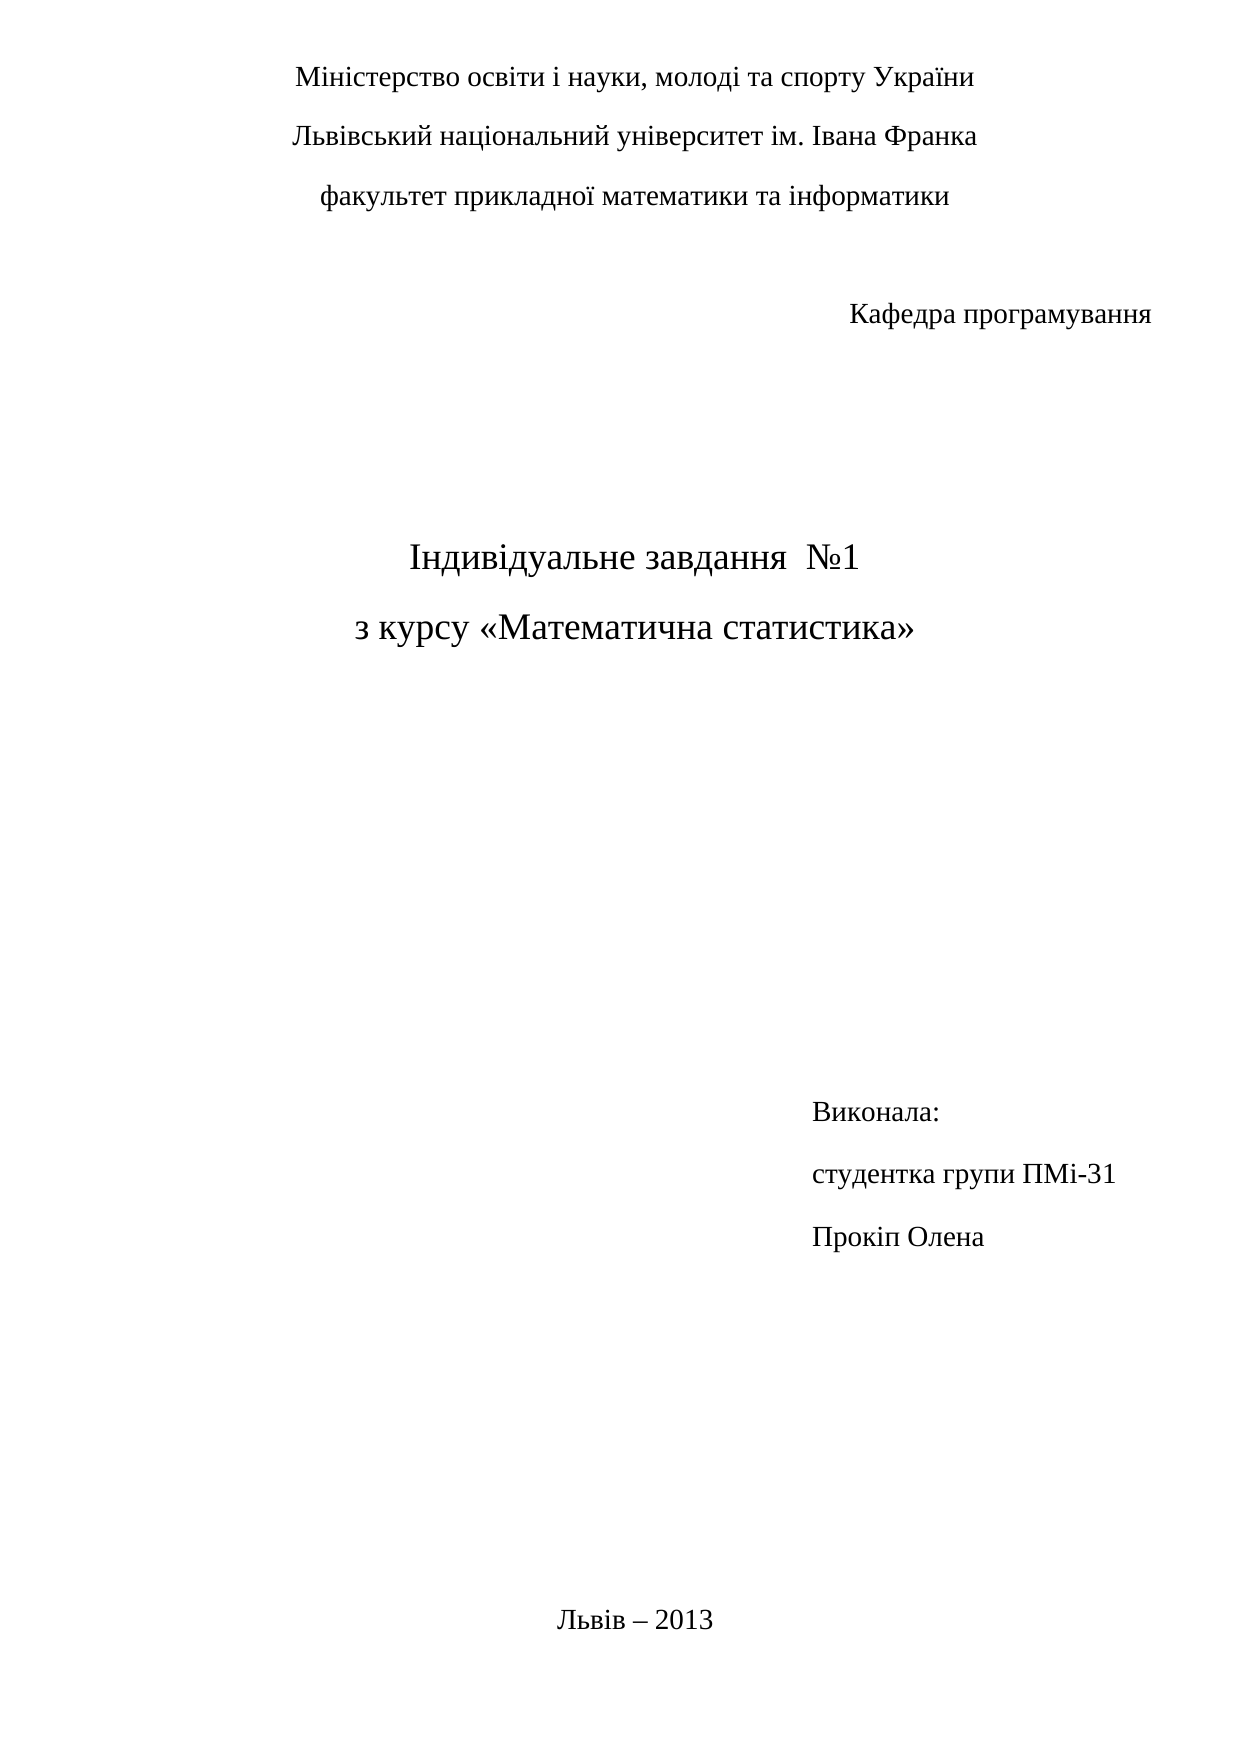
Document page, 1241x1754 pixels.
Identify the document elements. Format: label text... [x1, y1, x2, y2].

text Львів – 2013 [118, 1602, 1152, 1635]
text факультет прикладної математики та інформатики [118, 178, 1152, 211]
text Кафедра програмування [118, 297, 1152, 330]
text Міністерство освіти і науки, молоді та спорту України [118, 59, 1152, 93]
text з курсу «Математична статистика» [118, 604, 1152, 648]
text студентка групи ПМі-31 [812, 1157, 1152, 1190]
text Прокіп Олена [812, 1219, 1152, 1253]
text Індивідуальне завдання №1 [118, 534, 1152, 577]
text Виконала: [812, 1094, 1152, 1127]
text Львівський національний університет ім. Івана Франка [118, 118, 1152, 152]
